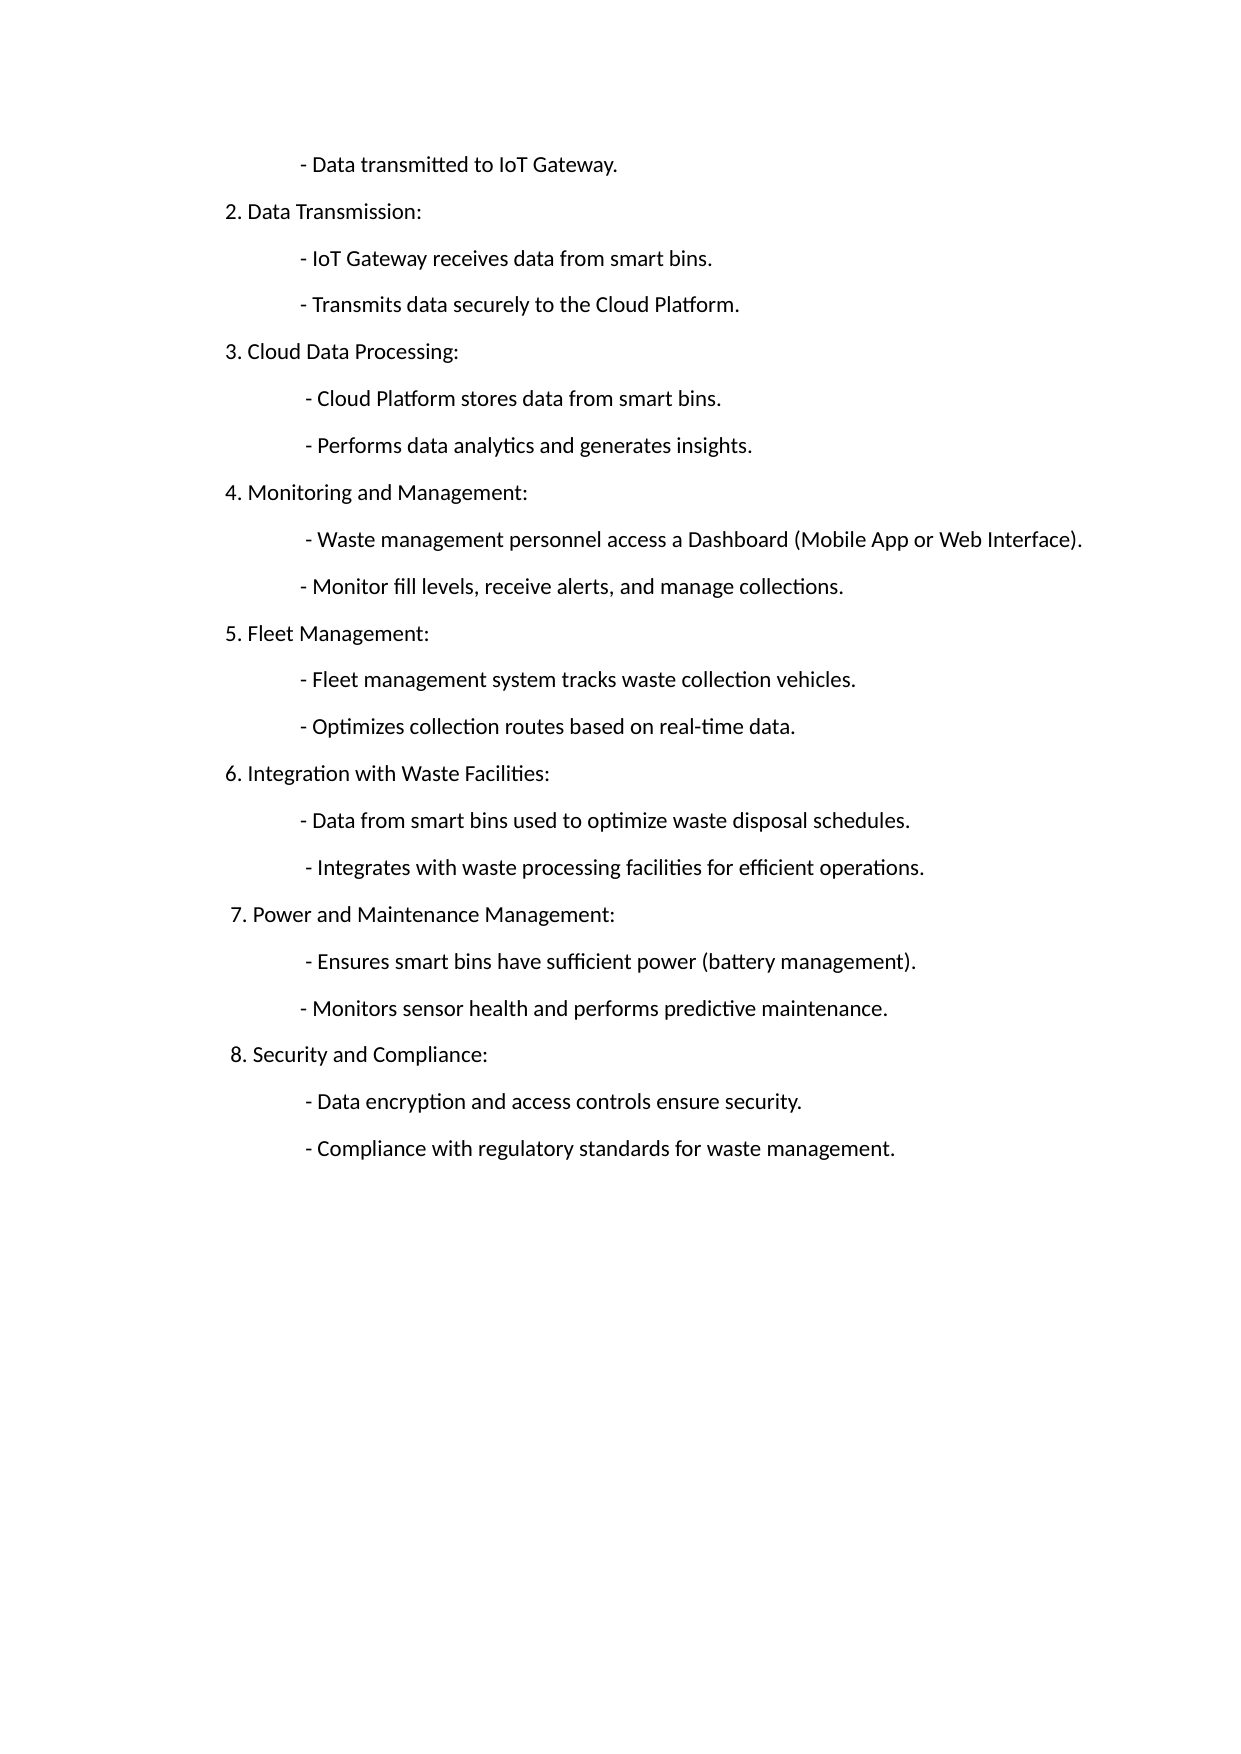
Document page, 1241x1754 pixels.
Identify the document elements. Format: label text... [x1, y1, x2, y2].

text - Transmits data securely to the Cloud Platform. [225, 291, 1090, 319]
text 2. Data Transmission: [150, 197, 1090, 225]
text 7. Power and Maintenance Management: [150, 900, 1090, 928]
text 8. Security and Compliance: [150, 1041, 1090, 1069]
text - Ensures smart bins have sufficient power (battery management). [225, 947, 1090, 975]
text - Monitor fill levels, receive alerts, and manage collections. [225, 572, 1090, 600]
text - Compliance with regulatory standards for waste management. [225, 1134, 1090, 1162]
text - Performs data analytics and generates insights. [225, 431, 1090, 459]
text - Data from smart bins used to optimize waste disposal schedules. [225, 806, 1090, 834]
text 6. Integration with Waste Facilities: [150, 759, 1090, 787]
text - Data encryption and access controls ensure security. [225, 1087, 1090, 1116]
text 4. Monitoring and Management: [150, 478, 1090, 506]
text - Optimizes collection routes based on real-time data. [150, 712, 1090, 741]
text - Waste management personnel access a Dashboard (Mobile App or Web Interface). [225, 525, 1090, 553]
text - Fleet management system tracks waste collection vehicles. [225, 666, 1090, 694]
text - Integrates with waste processing facilities for efficient operations. [225, 853, 1090, 881]
text 3. Cloud Data Processing: [150, 337, 1090, 366]
text - Data transmitted to IoT Gateway. [225, 150, 1090, 178]
text - Cloud Platform stores data from smart bins. [225, 384, 1090, 412]
text 5. Fleet Management: [150, 619, 1090, 647]
text - IoT Gateway receives data from smart bins. [225, 244, 1090, 272]
text - Monitors sensor health and performs predictive maintenance. [225, 994, 1090, 1022]
